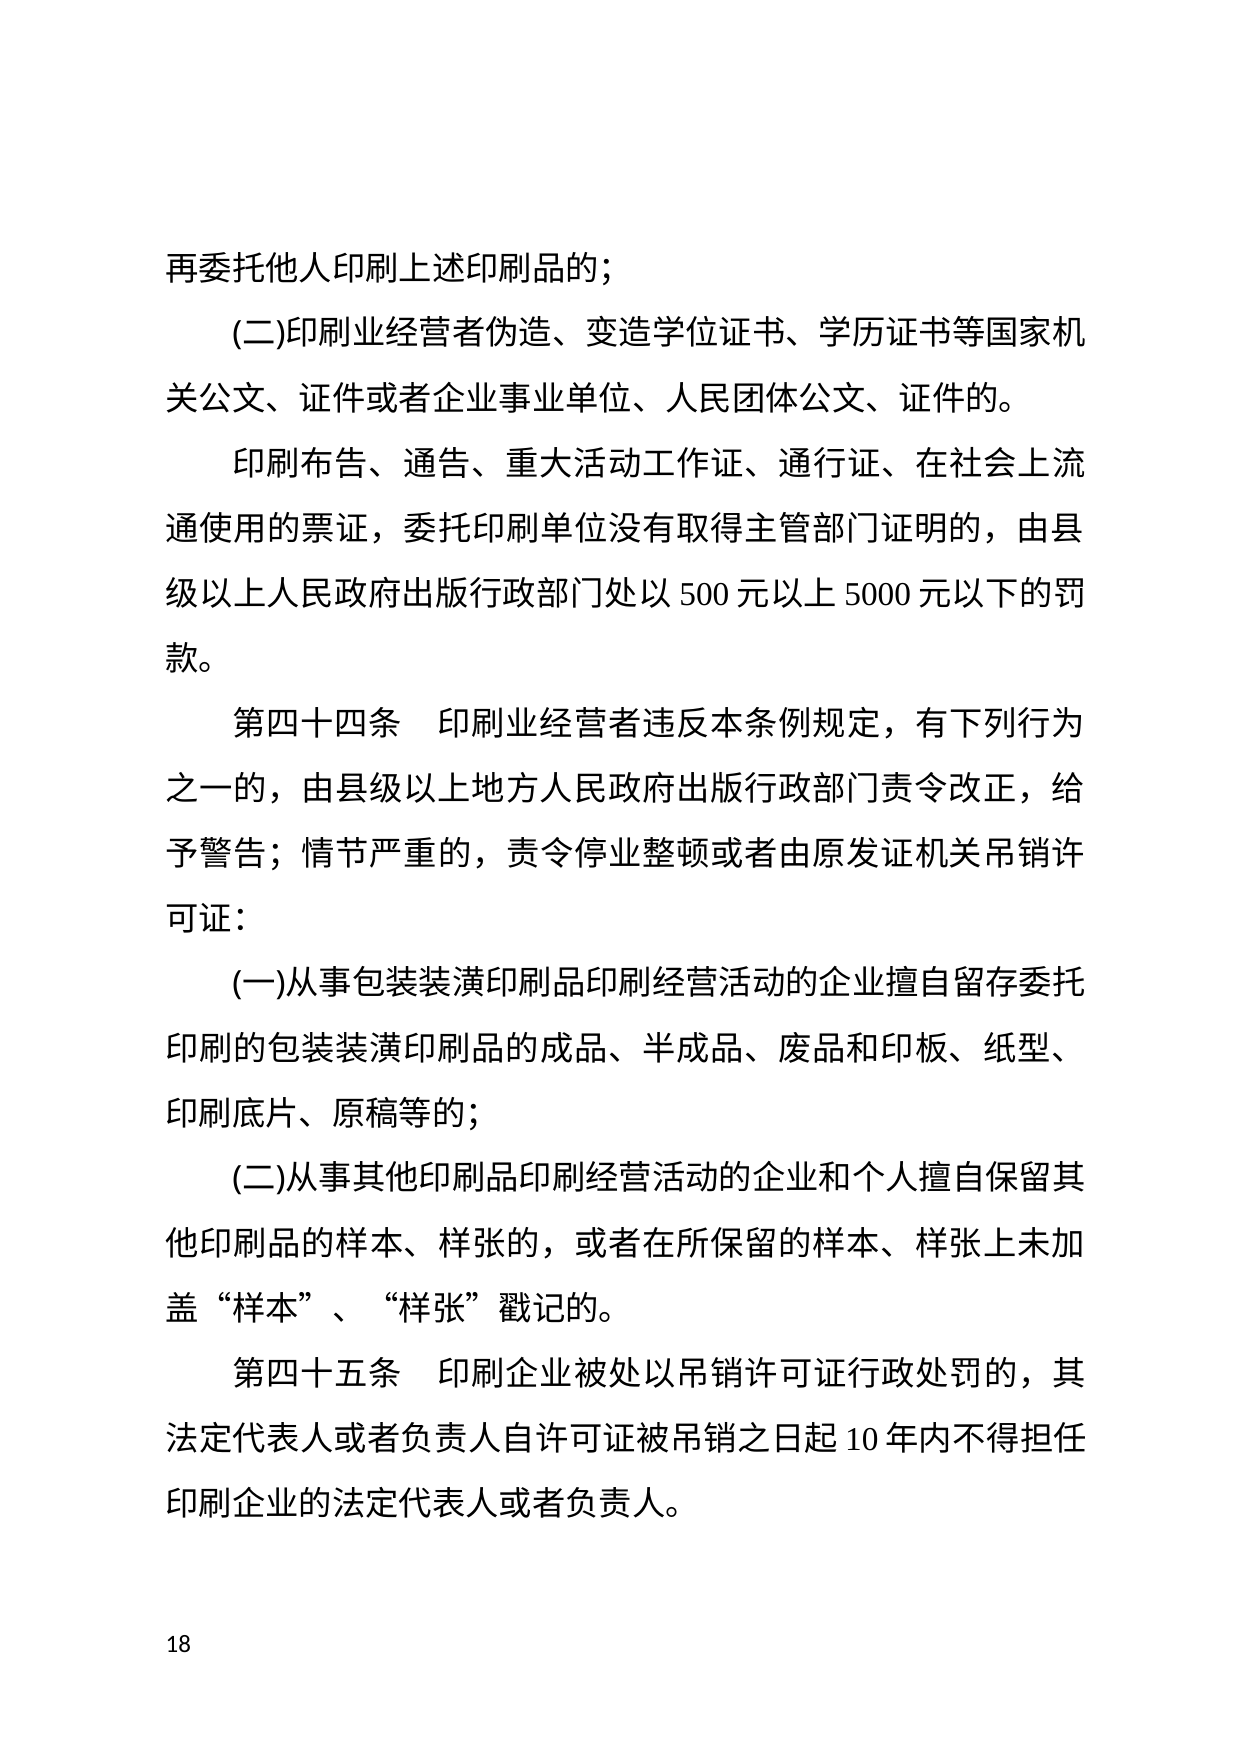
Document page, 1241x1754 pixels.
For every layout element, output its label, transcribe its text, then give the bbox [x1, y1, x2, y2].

text (一)从事包装装潢印刷品印刷经营活动的企业擅自留存委托印刷的包装装潢印刷品的成品、半成品、废品和印板、纸型、印刷底片、原稿等的； [165, 948, 1087, 1143]
text 第四十五条 印刷企业被处以吊销许可证行政处罚的，其法定代表人或者负责人自许可证被吊销之日起10年内不得担任印刷企业的法定代表人或者负责人。 [165, 1338, 1087, 1533]
text (二)从事其他印刷品印刷经营活动的企业和个人擅自保留其他印刷品的样本、样张的，或者在所保留的样本、样张上未加盖“样本”、“样张”戳记的。 [165, 1143, 1087, 1338]
text 第四十四条 印刷业经营者违反本条例规定，有下列行为之一的，由县级以上地方人民政府出版行政部门责令改正，给予警告；情节严重的，责令停业整顿或者由原发证机关吊销许可证： [165, 688, 1087, 948]
text (二)印刷业经营者伪造、变造学位证书、学历证书等国家机关公文、证件或者企业事业单位、人民团体公文、证件的。 [165, 298, 1087, 428]
text 印刷布告、通告、重大活动工作证、通行证、在社会上流通使用的票证，委托印刷单位没有取得主管部门证明的，由县级以上人民政府出版行政部门处以500元以上5000元以下的罚款。 [165, 428, 1087, 688]
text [165, 233, 1087, 298]
